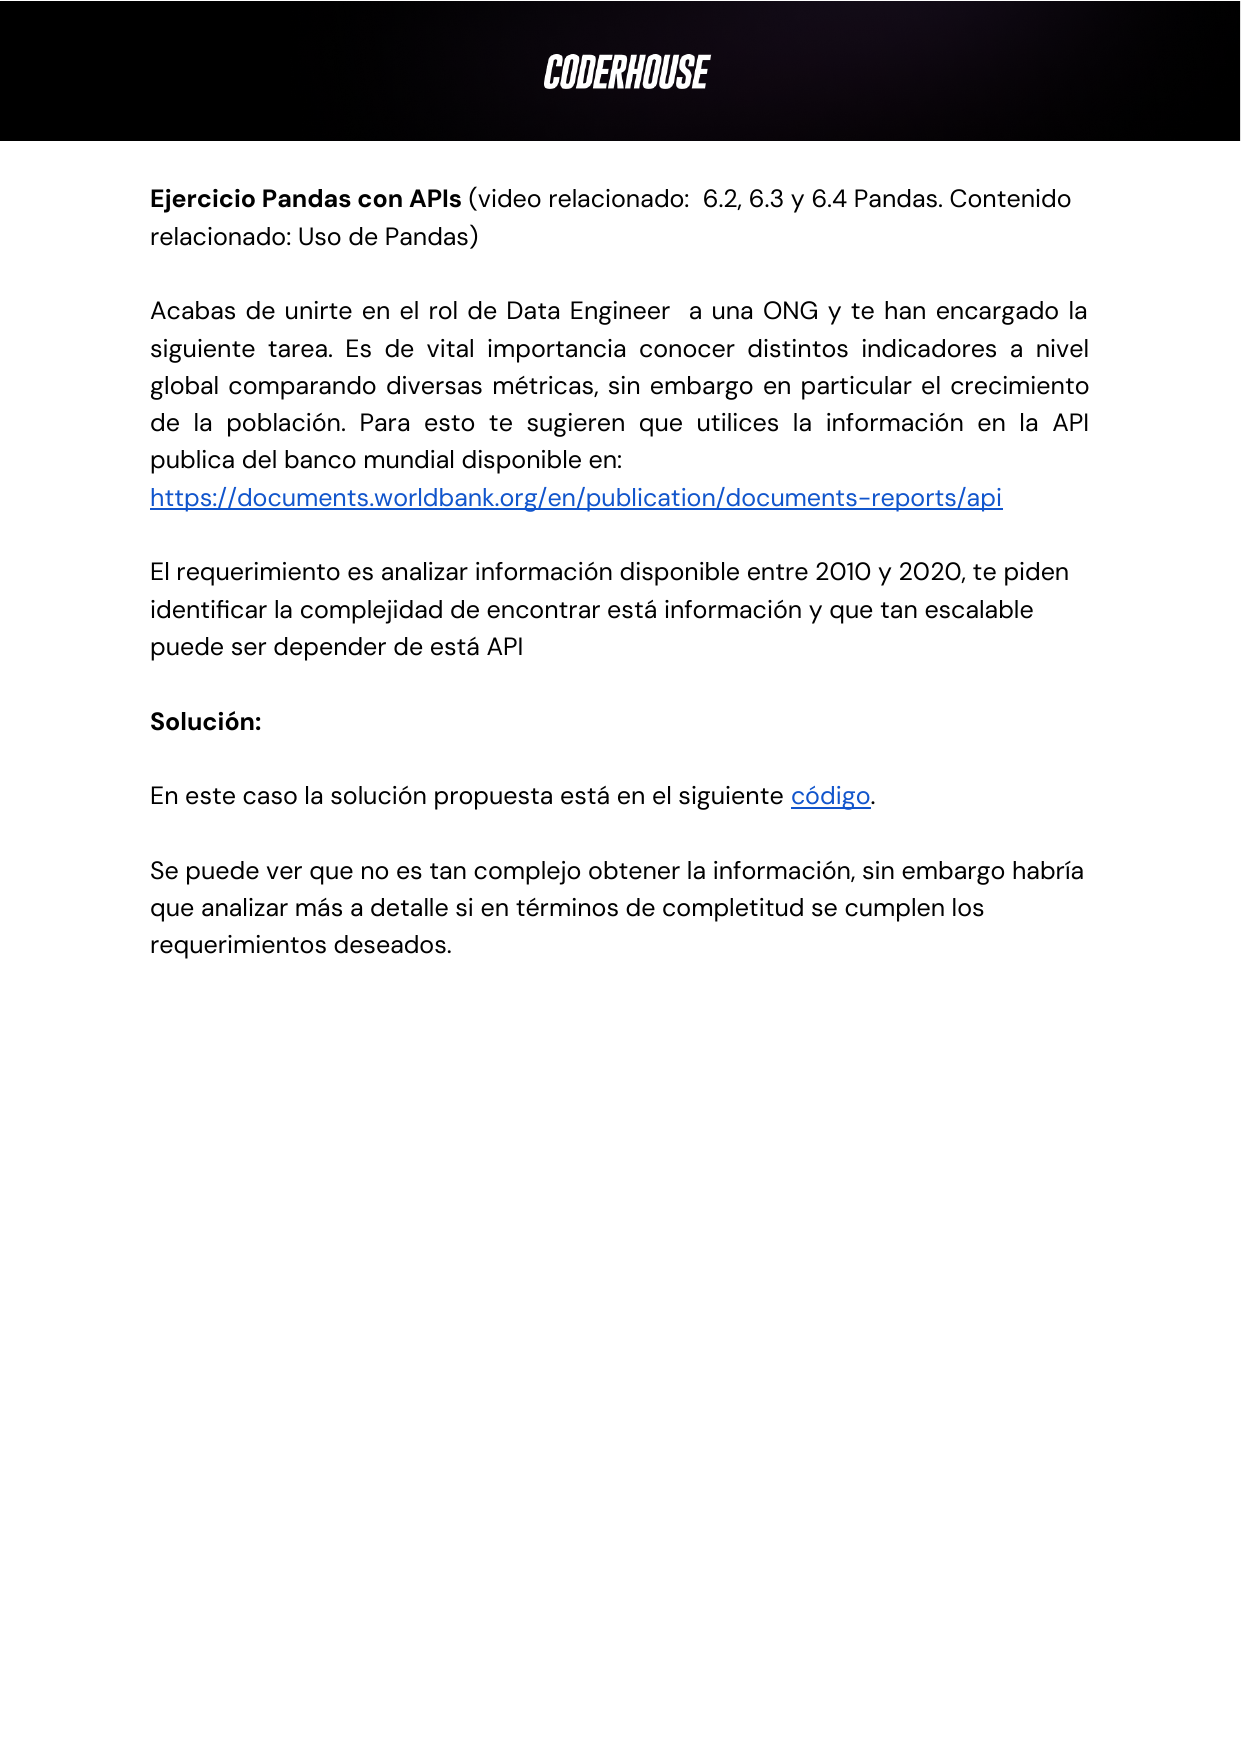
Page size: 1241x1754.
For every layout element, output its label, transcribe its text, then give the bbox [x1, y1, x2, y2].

text Acabas de unirte en el rol de Data Engineer a una ONG y te han encargado la siguiente tarea. Es de vital importancia conocer distintos indicadores a nivel global comparando diversas métricas, sin embargo en particular el crecimiento de la población. Para esto te sugieren que utilices la información en la API publica del banco mundial disponible en: [150, 295, 1090, 477]
text Se puede ver que no es tan complejo obtener la información, sin embargo habría que analizar más a detalle si en términos de completitud se cumplen los requerimientos deseados. [150, 854, 1090, 961]
text https://documents.worldbank.org/en/publication/documents-reports/api [150, 481, 1090, 514]
picture [0, 1, 1241, 141]
text Ejercicio Pandas con APIs (video relacionado: 6.2, 6.3 y 6.4 Pandas. Contenido relacionado: Uso de Pandas) [150, 183, 1090, 253]
text En este caso la solución propuesta está en el siguiente código. [150, 780, 1090, 812]
text El requerimiento es analizar información disponible entre 2010 y 2020, te piden identificar la complejidad de encontrar está información y que tan escalable puede ser depender de está API [150, 556, 1090, 663]
text Solución: [150, 705, 1090, 738]
